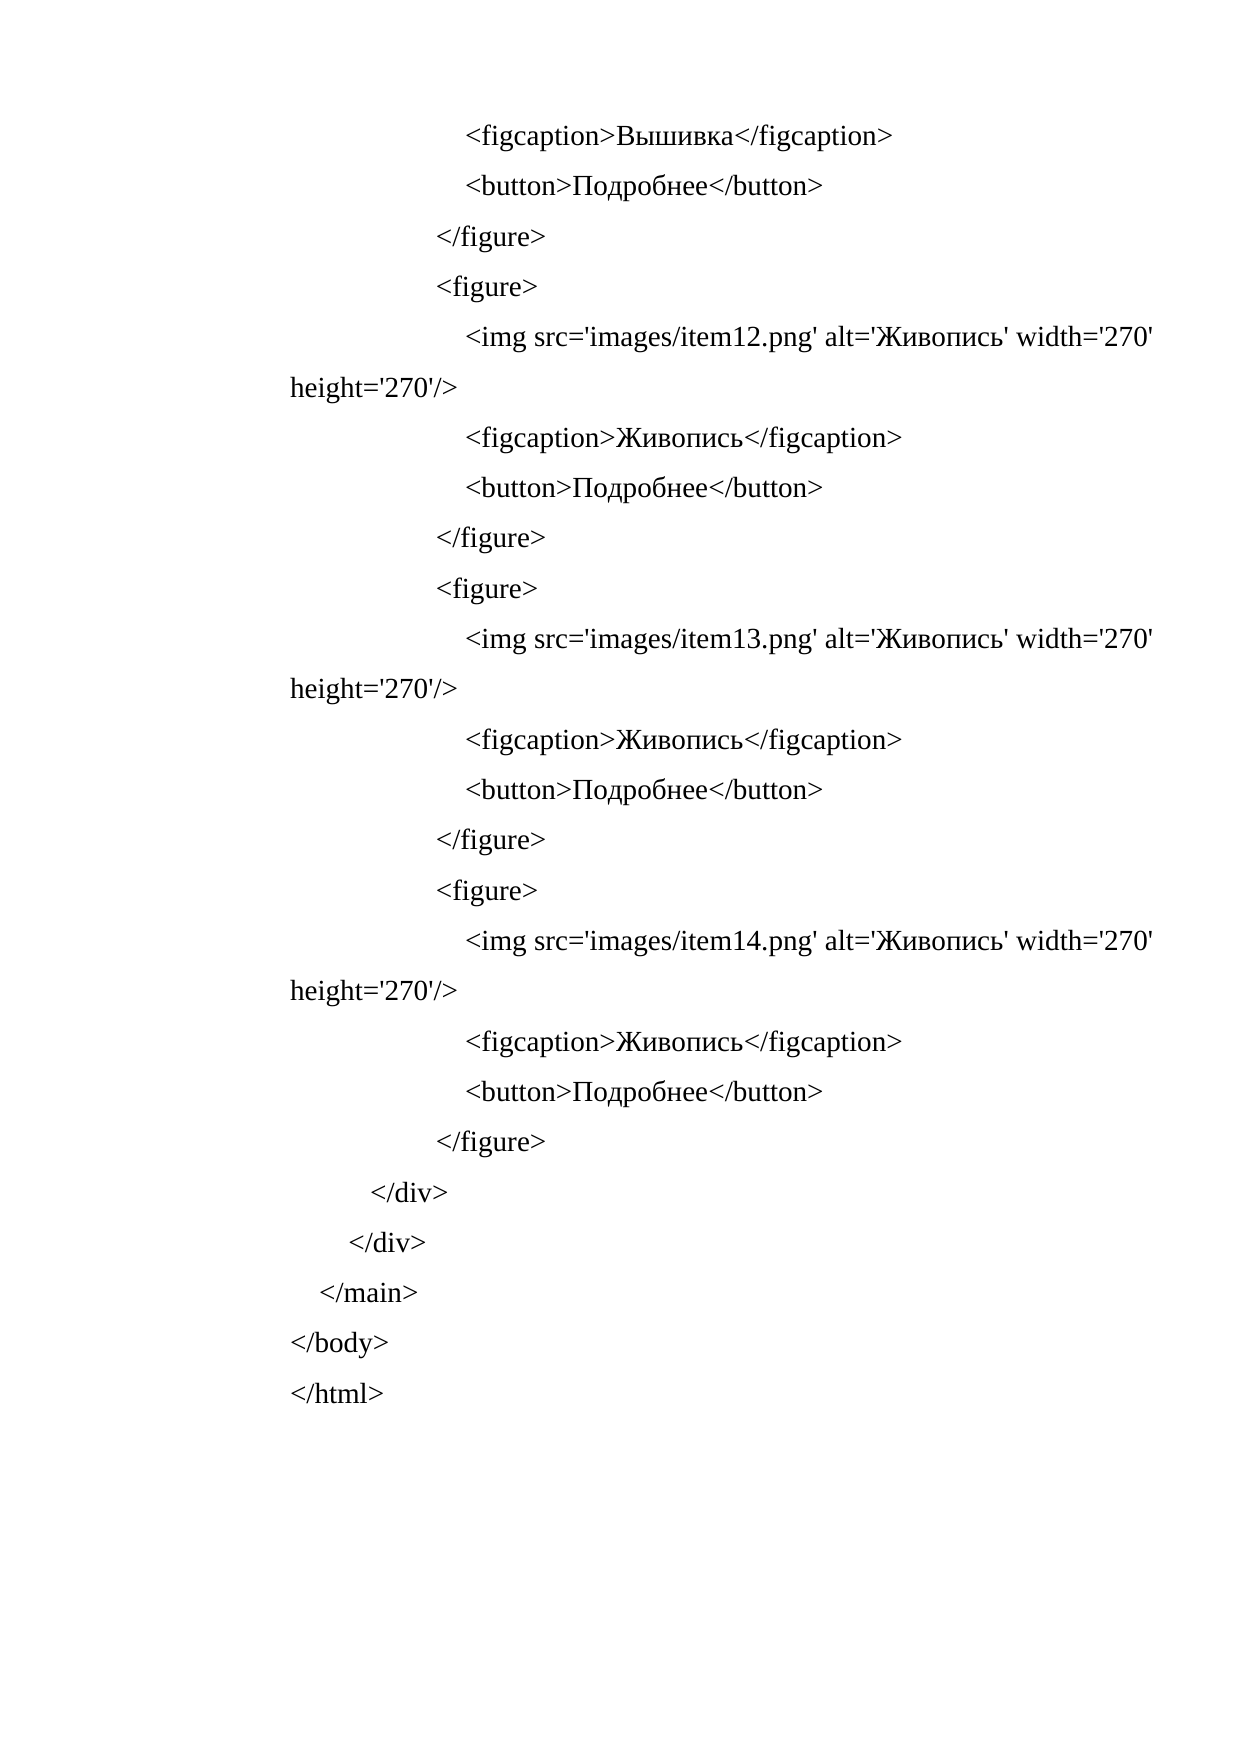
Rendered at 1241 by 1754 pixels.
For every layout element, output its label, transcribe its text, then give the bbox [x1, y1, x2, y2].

list </figure> [290, 1124, 1181, 1158]
list </html> [290, 1376, 1181, 1409]
list <img src='images/item12.png' alt='Живопись' width='270' height='270'/> [290, 319, 1181, 403]
list </div> [290, 1225, 1181, 1258]
list <figure> [290, 269, 1181, 303]
list </main> [290, 1275, 1181, 1309]
list </figure> [290, 521, 1181, 554]
list <img src='images/item14.png' alt='Живопись' width='270' height='270'/> [290, 923, 1181, 1007]
list <button>Подробнее</button> [290, 470, 1181, 504]
list <img src='images/item13.png' alt='Живопись' width='270' height='270'/> [290, 621, 1181, 705]
list <button>Подробнее</button> [290, 1074, 1181, 1108]
list </body> [290, 1326, 1181, 1359]
list <figure> [290, 873, 1181, 906]
list <figcaption>Живопись</figcaption> [290, 1024, 1181, 1057]
list <figcaption>Вышивка</figcaption> [290, 118, 1181, 152]
list <figcaption>Живопись</figcaption> [290, 722, 1181, 755]
list </div> [290, 1175, 1181, 1208]
list <figcaption>Живопись</figcaption> [290, 420, 1181, 453]
list <figure> [290, 571, 1181, 604]
list </figure> [290, 219, 1181, 252]
list </figure> [290, 822, 1181, 856]
list <button>Подробнее</button> [290, 772, 1181, 806]
list <button>Подробнее</button> [290, 168, 1181, 202]
